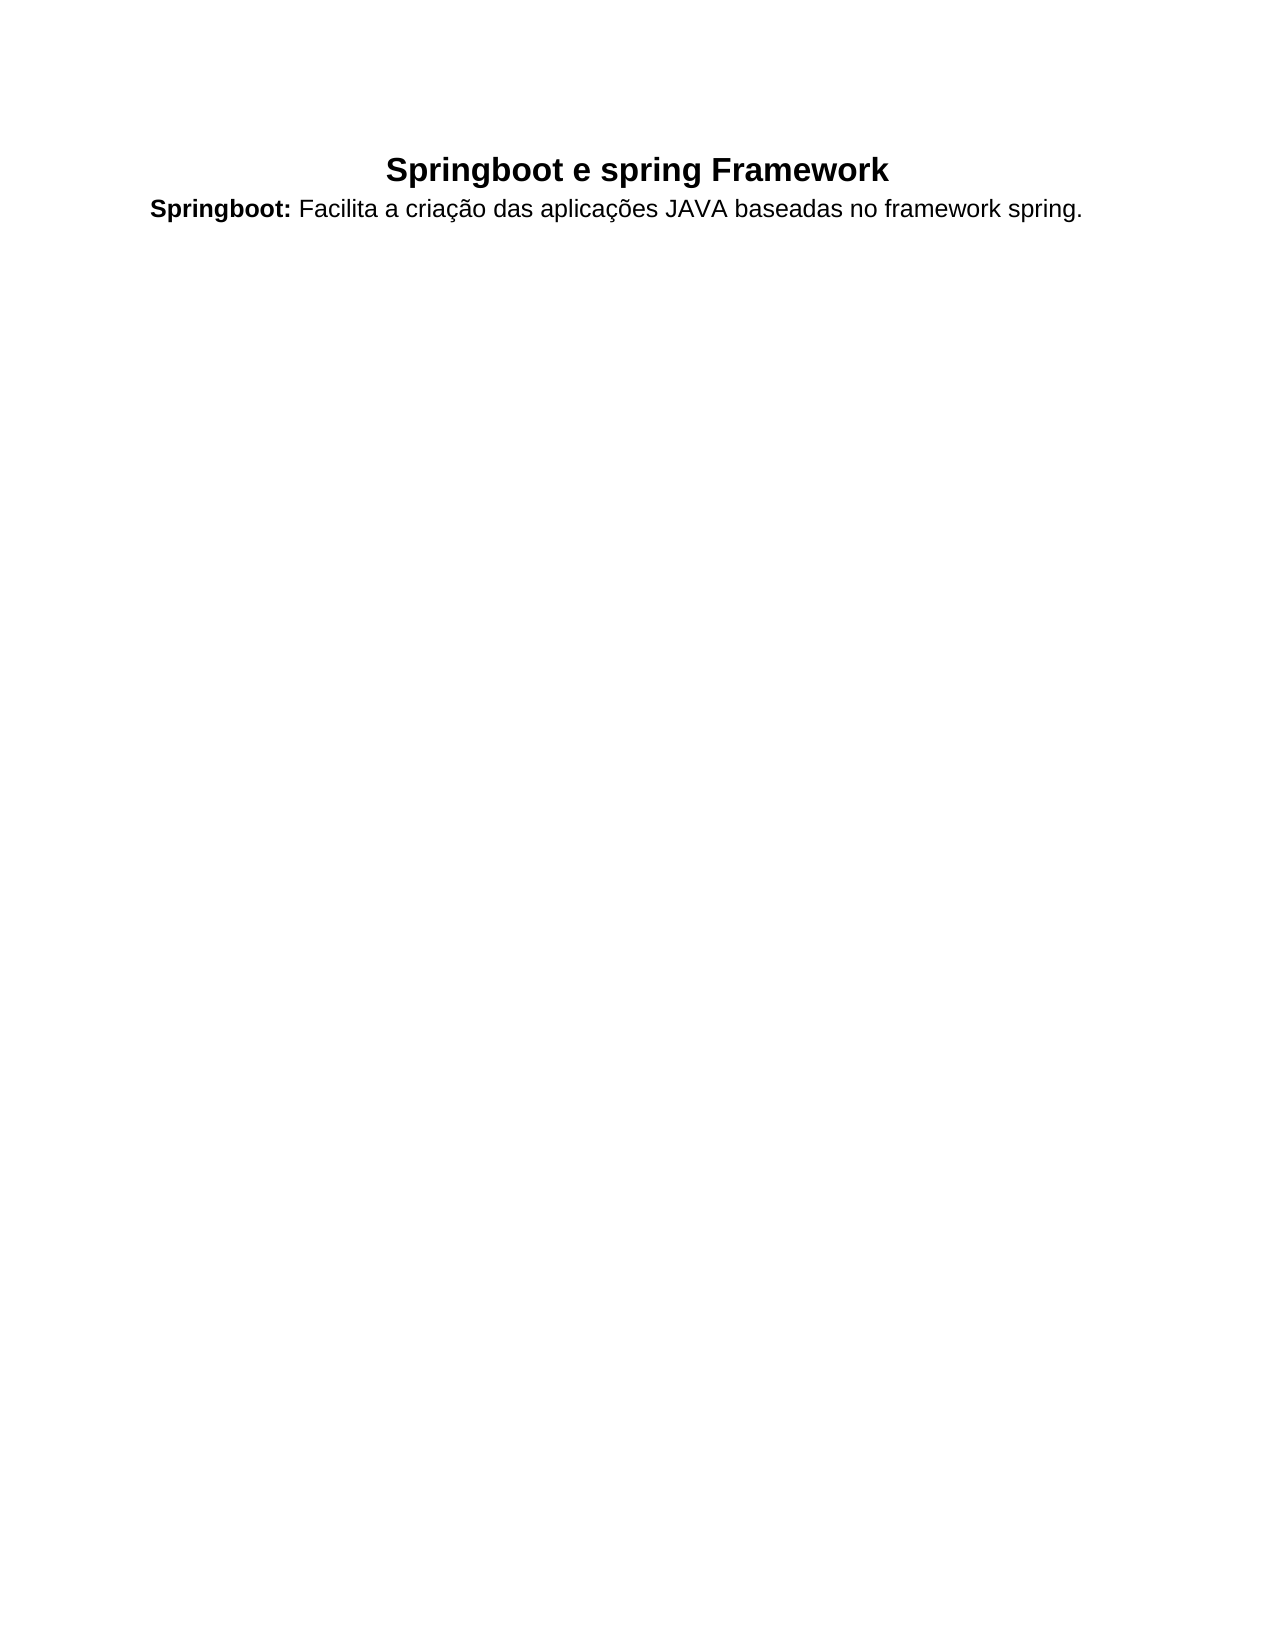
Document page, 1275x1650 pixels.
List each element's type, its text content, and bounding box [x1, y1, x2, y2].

text Springboot e spring Framework [150, 150, 1125, 188]
text Springboot: Facilita a criação das aplicações JAVA baseadas no framework spring. [150, 194, 1125, 223]
